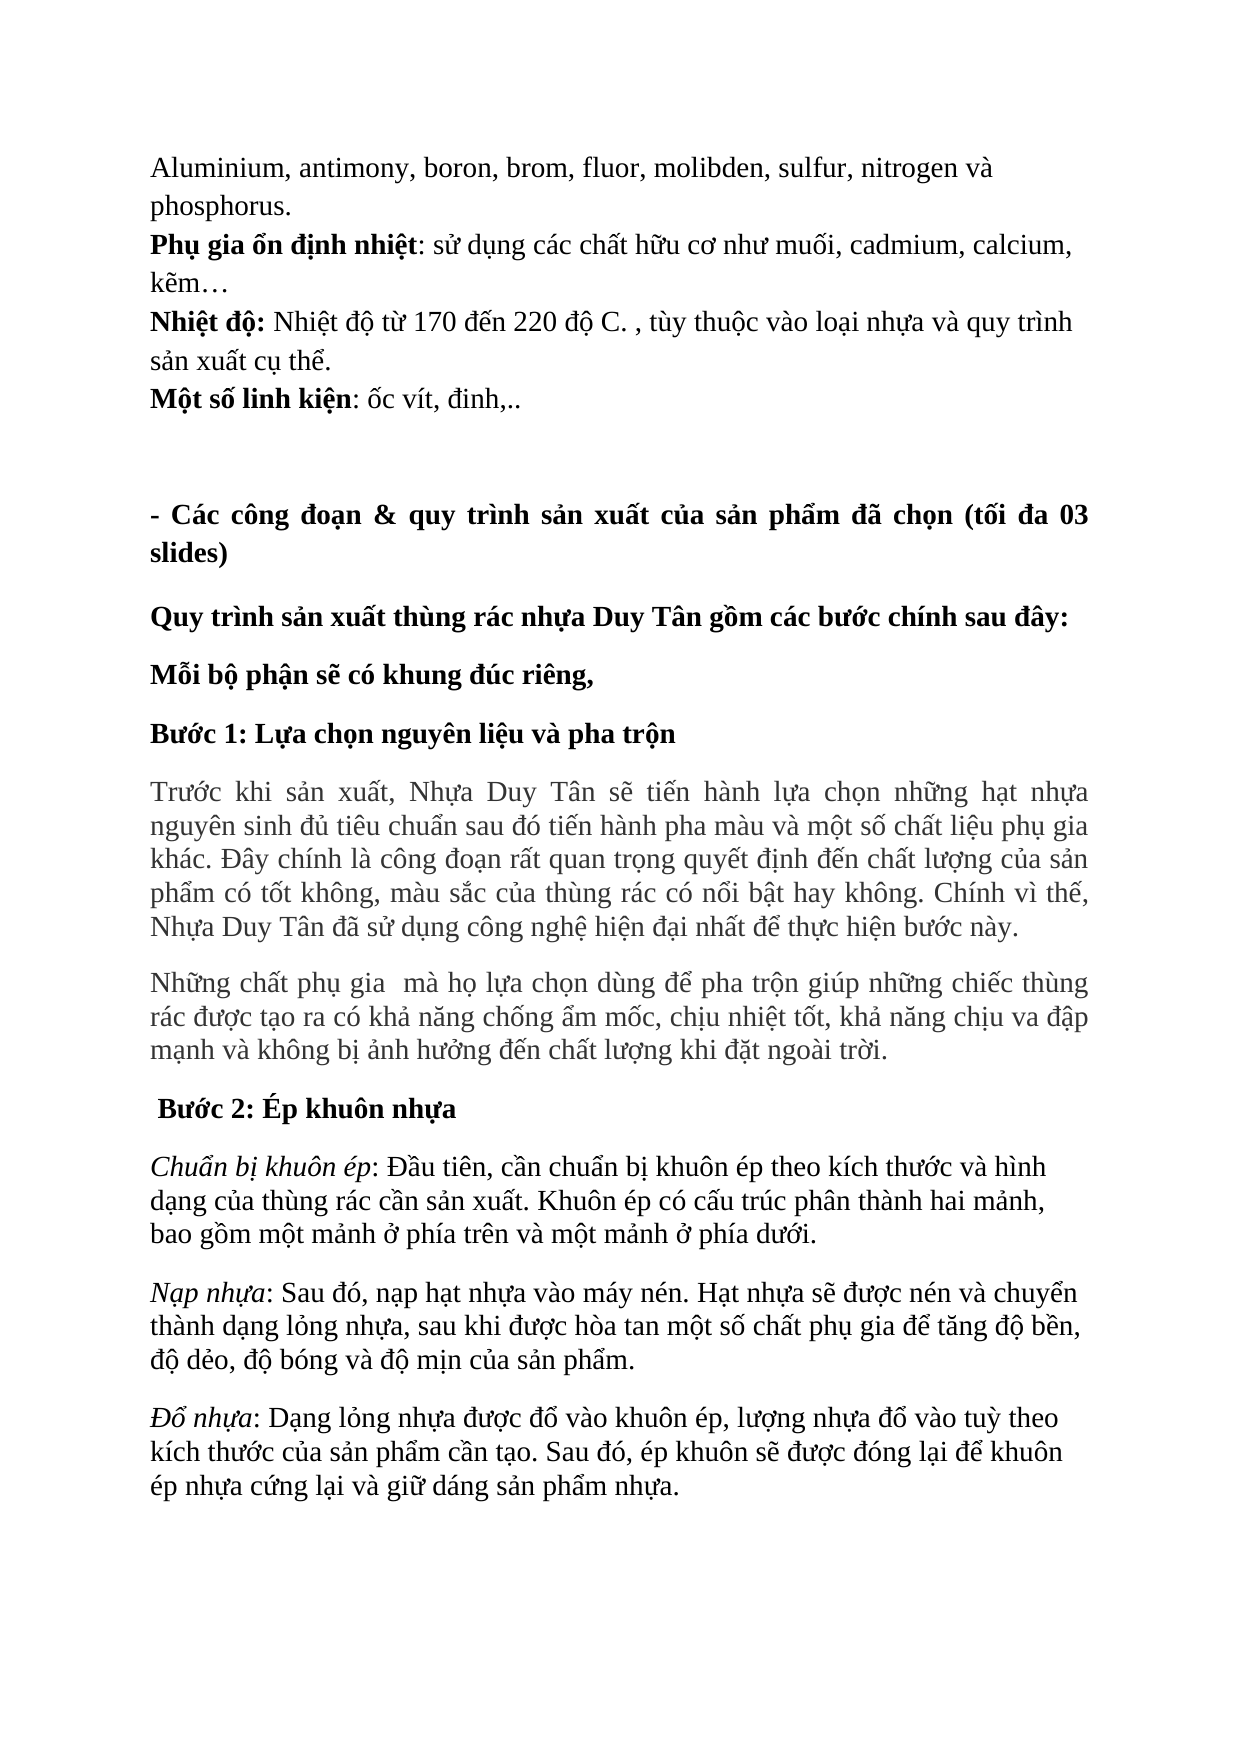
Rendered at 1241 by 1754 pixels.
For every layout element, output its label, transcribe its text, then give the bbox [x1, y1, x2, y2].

text Phụ gia ổn định nhiệt: sử dụng các chất hữu cơ như muối, cadmium, calcium, kẽm… [150, 227, 1090, 299]
text - Các công đoạn & quy trình sản xuất của sản phẩm đã chọn (tối đa 03 slides) [150, 497, 1090, 569]
text Bước 1: Lựa chọn nguyên liệu và pha trộn [150, 716, 1090, 749]
text Một số linh kiện: ốc vít, đinh,.. [150, 381, 1090, 415]
text Quy trình sản xuất thùng rác nhựa Duy Tân gồm các bước chính sau đây: [150, 599, 1090, 632]
text Nạp nhựa: Sau đó, nạp hạt nhựa vào máy nén. Hạt nhựa sẽ được nén và chuyển thành dạng lỏng nhựa, sau khi được hòa tan một số chất phụ gia để tăng độ bền, độ dẻo, độ bóng và độ mịn của sản phẩm. [150, 1275, 1090, 1376]
text Nhiệt độ: Nhiệt độ từ 170 đến 220 độ C. , tùy thuộc vào loại nhựa và quy trình sản xuất cụ thể. [150, 304, 1090, 376]
text Những chất phụ gia mà họ lựa chọn dùng để pha trộn giúp những chiếc thùng rác được tạo ra có khả năng chống ẩm mốc, chịu nhiệt tốt, khả năng chịu va đập mạnh và không bị ảnh hưởng đến chất lượng khi đặt ngoài trời. [150, 965, 1090, 1066]
text Mỗi bộ phận sẽ có khung đúc riêng, [150, 657, 1090, 691]
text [150, 150, 1090, 222]
text Bước 2: Ép khuôn nhựa [150, 1091, 1090, 1124]
text Chuẩn bị khuôn ép: Đầu tiên, cần chuẩn bị khuôn ép theo kích thước và hình dạng của thùng rác cần sản xuất. Khuôn ép có cấu trúc phân thành hai mảnh, bao gồm một mảnh ở phía trên và một mảnh ở phía dưới. [150, 1149, 1090, 1250]
text Đổ nhựa: Dạng lỏng nhựa được đổ vào khuôn ép, lượng nhựa đổ vào tuỳ theo kích thước của sản phẩm cần tạo. Sau đó, ép khuôn sẽ được đóng lại để khuôn ép nhựa cứng lại và giữ dáng sản phẩm nhựa. [150, 1401, 1090, 1501]
text Trước khi sản xuất, Nhựa Duy Tân sẽ tiến hành lựa chọn những hạt nhựa nguyên sinh đủ tiêu chuẩn sau đó tiến hành pha màu và một số chất liệu phụ gia khác. Đây chính là công đoạn rất quan trọng quyết định đến chất lượng của sản phẩm có tốt không, màu sắc của thùng rác có nổi bật hay không. Chính vì thế, Nhựa Duy Tân đã sử dụng công nghệ hiện đại nhất để thực hiện bước này. [150, 774, 1090, 942]
